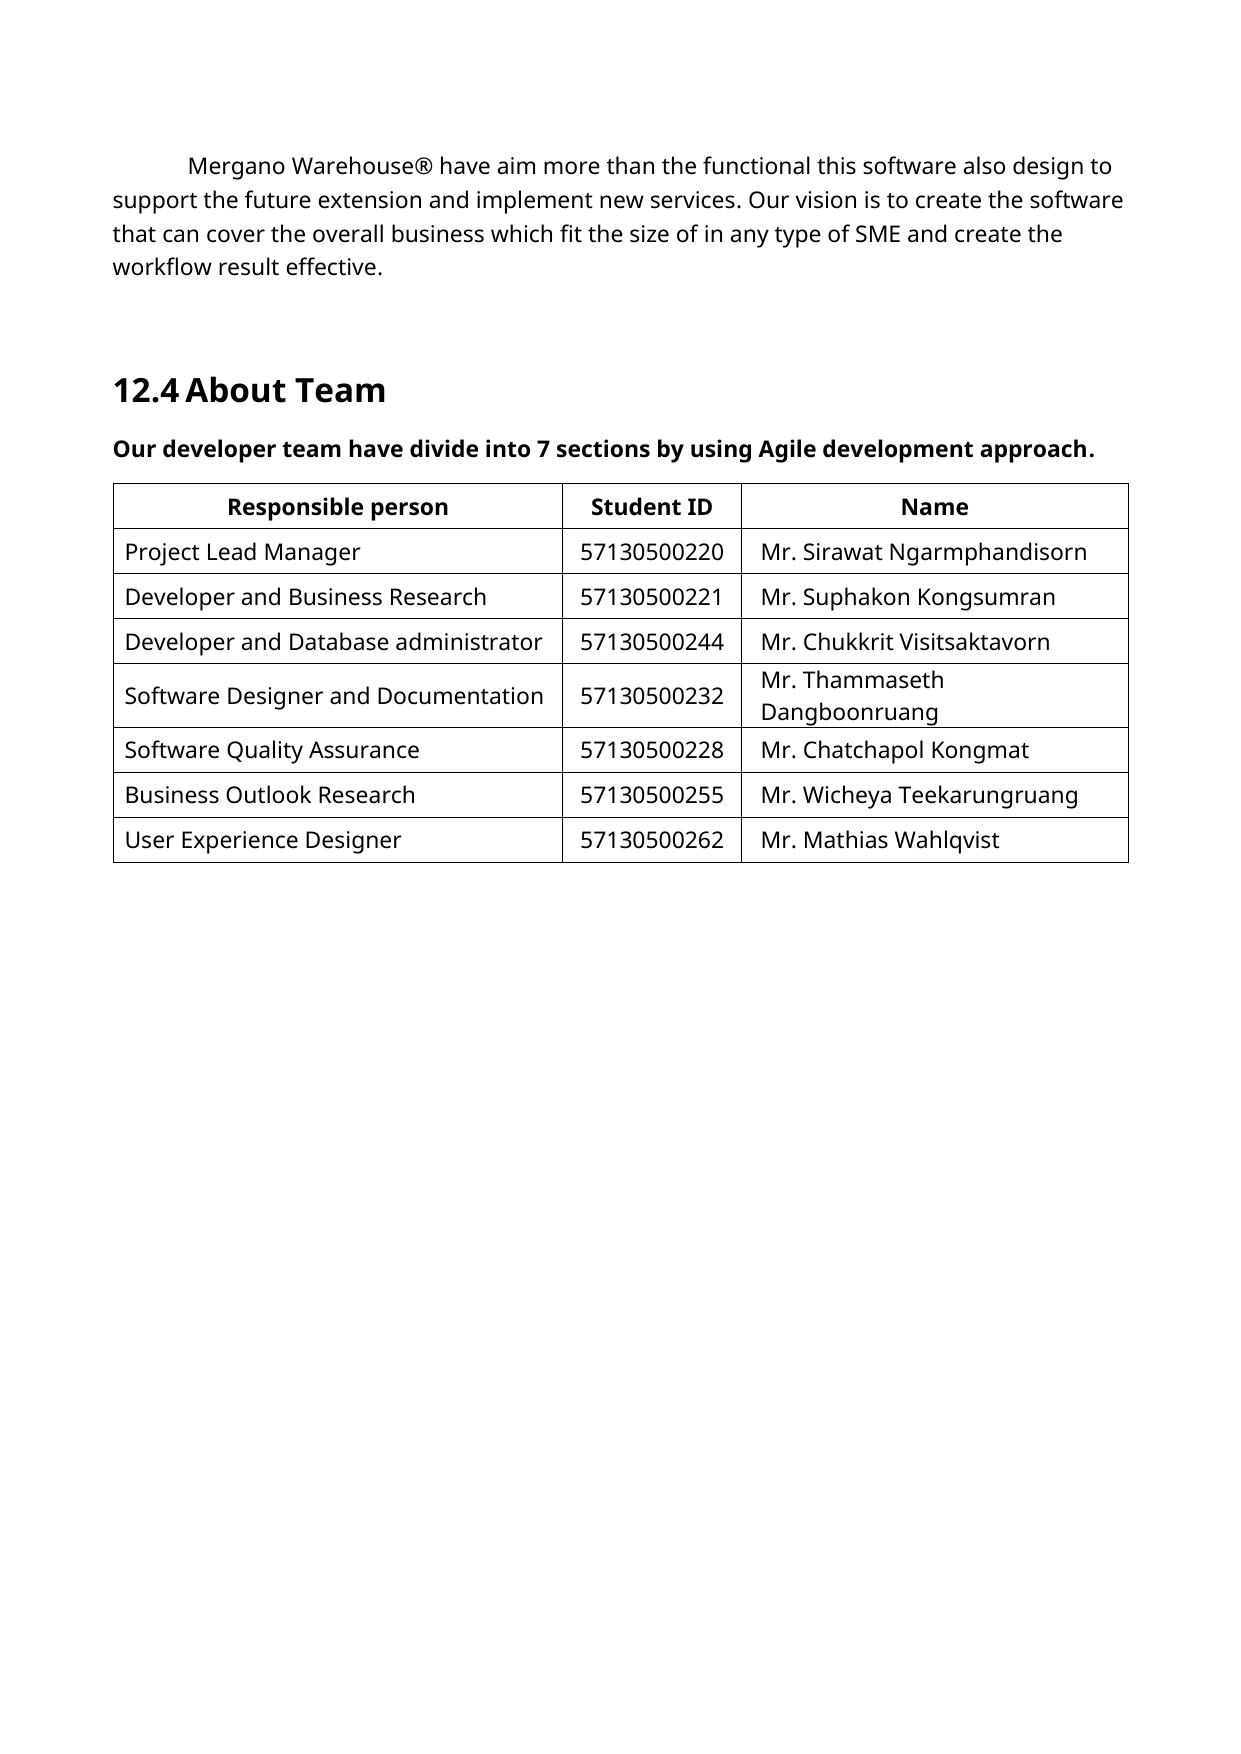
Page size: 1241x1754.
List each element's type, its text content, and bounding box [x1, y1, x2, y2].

table_cell 57130500262 [563, 818, 741, 862]
table_cell Project Lead Manager [114, 529, 562, 573]
table_cell Business Outlook Research [114, 773, 562, 817]
table_cell 57130500221 [563, 574, 741, 618]
table_cell Software Quality Assurance [114, 728, 562, 772]
table_cell 57130500232 [563, 664, 741, 727]
table_cell Mr. Wicheya Teekarungruang [742, 773, 1128, 817]
table_cell Mr. Sirawat Ngarmphandisorn [742, 529, 1128, 573]
text 12.4 About Team [112, 367, 1128, 413]
table_header Student ID [563, 484, 741, 528]
table_cell Mr. Chukkrit Visitsaktavorn [742, 619, 1128, 663]
text Our developer team have divide into 7 sections by using Agile development approach. [112, 433, 1128, 464]
table_cell Mr. Suphakon Kongsumran [742, 574, 1128, 618]
table_cell User Experience Designer [114, 818, 562, 862]
table_header Responsible person [114, 484, 562, 528]
text Mergano Warehouse® have aim more than the functional this software also design to support the future extension and implement new services. Our vision is to create the software that can cover the overall business which fit the size of in any type of SME and create the workflow result effective. [112, 150, 1128, 282]
table_cell 57130500228 [563, 728, 741, 772]
table_cell Mr. Chatchapol Kongmat [742, 728, 1128, 772]
table_cell Developer and Business Research [114, 574, 562, 618]
table_cell 57130500255 [563, 773, 741, 817]
table_cell Software Designer and Documentation [114, 664, 562, 727]
table_cell 57130500220 [563, 529, 741, 573]
table_cell 57130500244 [563, 619, 741, 663]
table_cell Developer and Database administrator [114, 619, 562, 663]
table_cell Mr. Thammaseth Dangboonruang [742, 664, 1128, 727]
table_header Name [742, 484, 1128, 528]
table_cell Mr. Mathias Wahlqvist [742, 818, 1128, 862]
